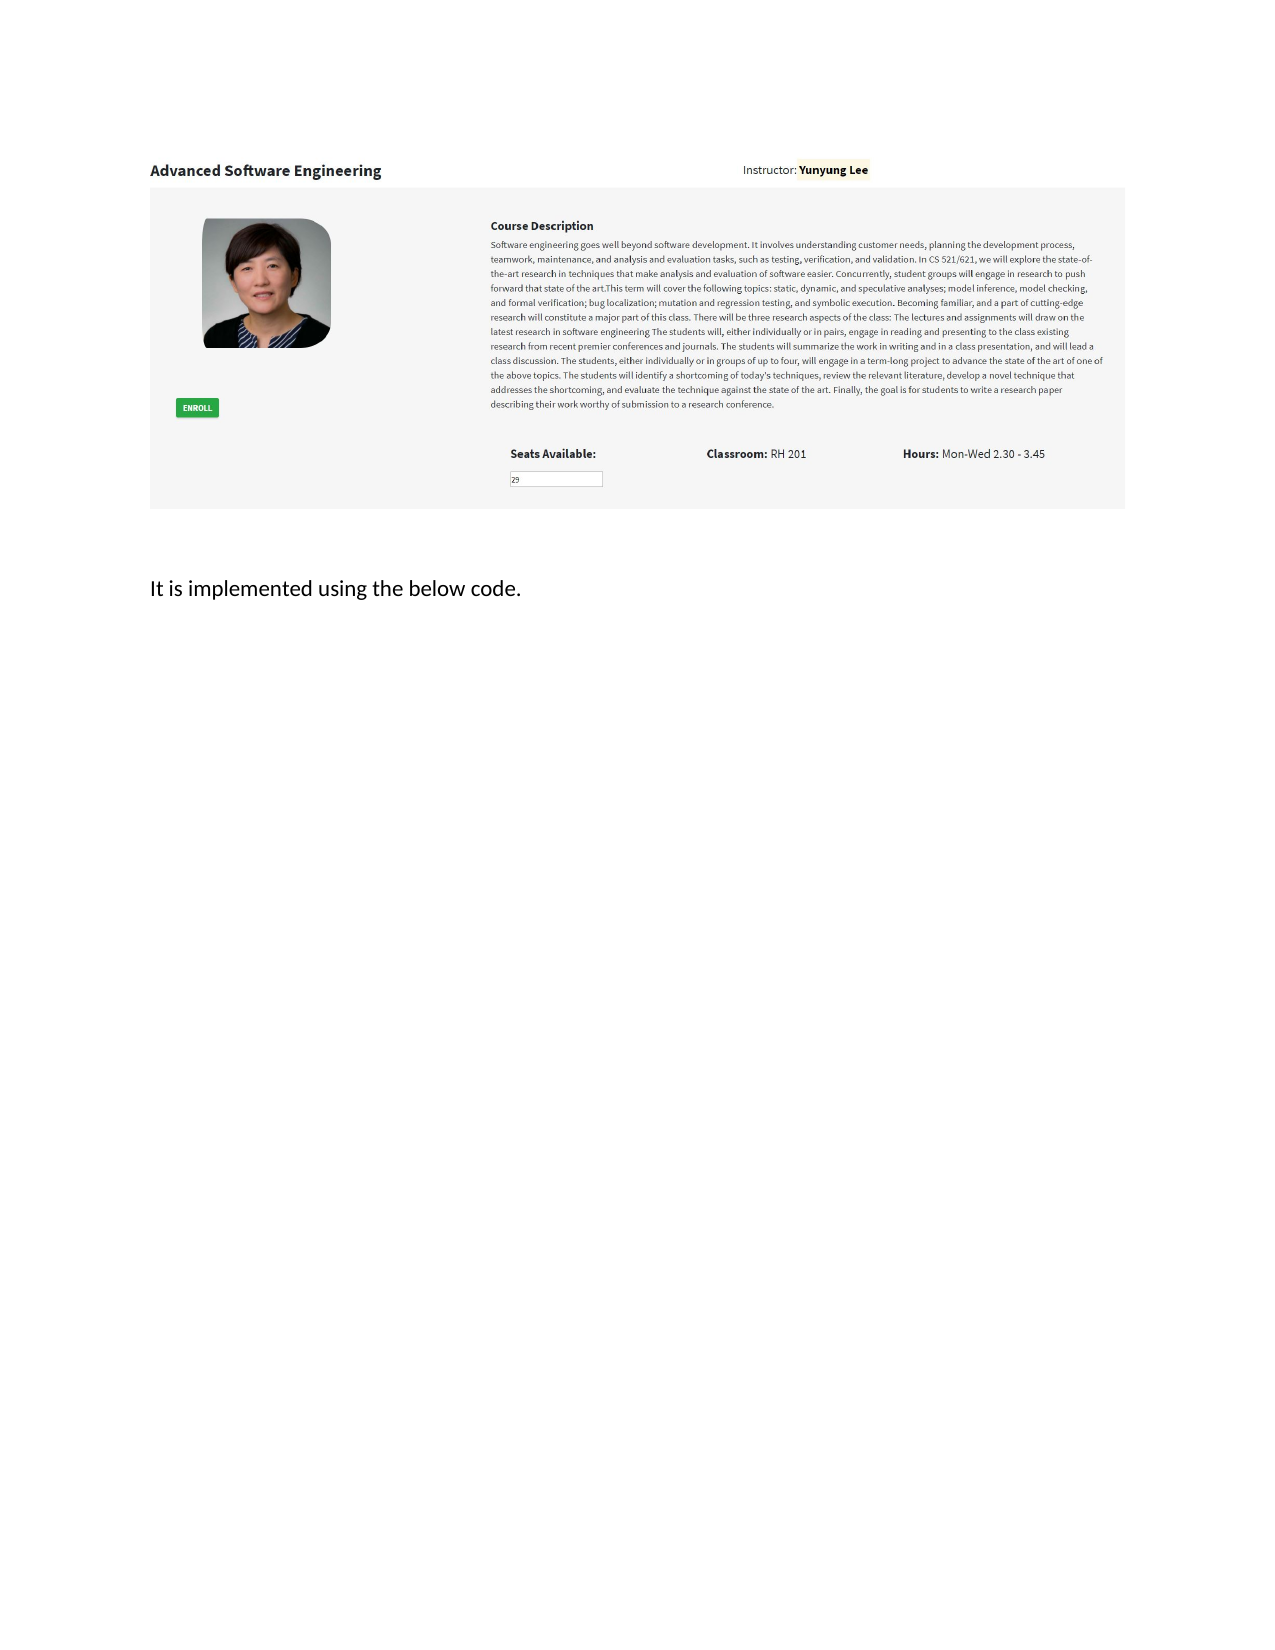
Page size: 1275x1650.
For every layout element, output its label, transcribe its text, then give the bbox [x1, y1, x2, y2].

text It is implemented using the below code. [150, 574, 1125, 602]
picture [150, 150, 1125, 509]
